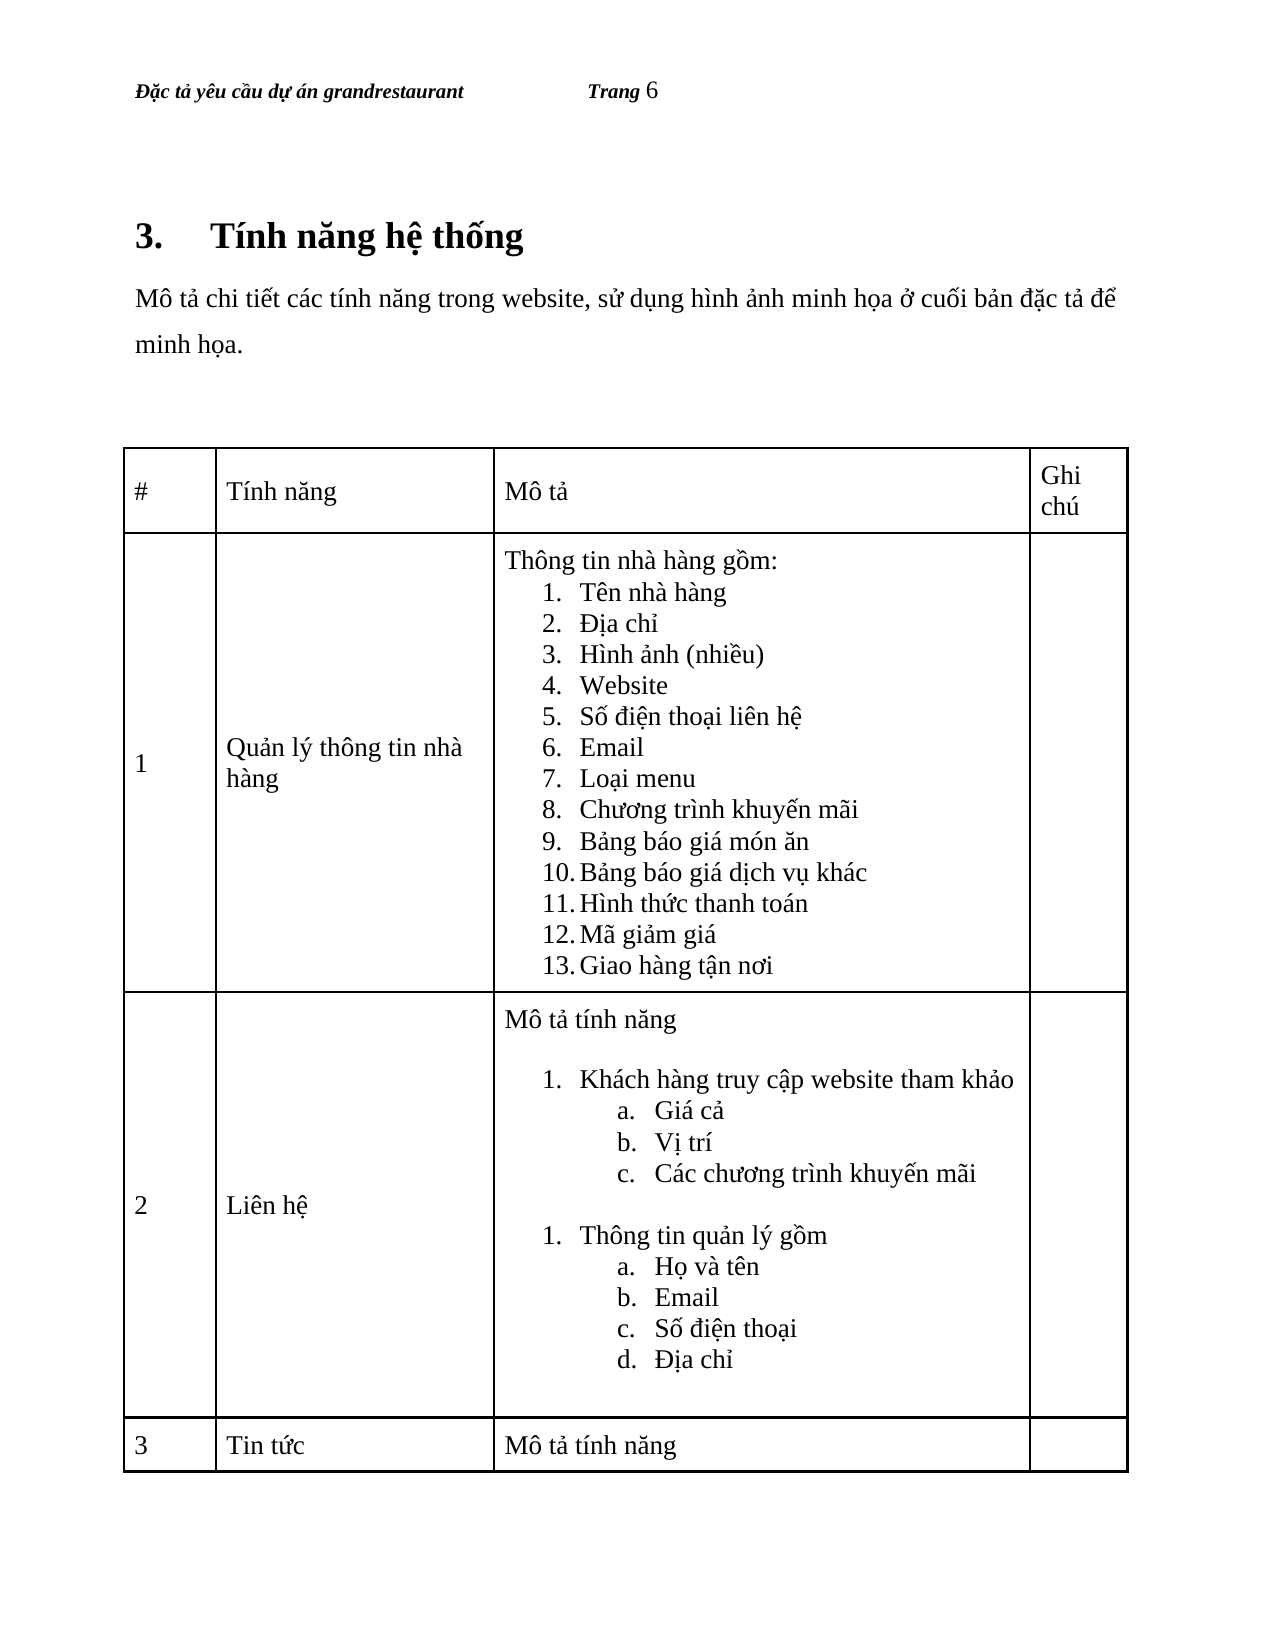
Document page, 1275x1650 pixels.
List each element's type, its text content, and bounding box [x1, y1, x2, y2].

table_cell Quản lý thông tin nhà hàng [217, 534, 493, 991]
table_header # [125, 449, 215, 532]
table_cell Thông tin nhà hàng gồm: Tên nhà hàng Địa chỉ Hình ảnh (nhiều) Website Số điện thoại liên hệ Email Loại menu Chương trình khuyến mãi Bảng báo giá món ăn Bảng báo giá dịch vụ khác Hình thức thanh toán Mã giảm giá Giao hàng tận nơi [495, 534, 1029, 991]
table_cell [1031, 993, 1126, 1416]
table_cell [495, 1419, 1029, 1470]
table_cell Mô tả tính năng Khách hàng truy cập website tham khảo Giá cả Vị trí Các chương trình khuyến mãi Thông tin quản lý gồm Họ và tên Email Số điện thoại Địa chỉ [495, 993, 1029, 1416]
table_cell 3 [125, 1419, 215, 1470]
table_cell 2 [125, 993, 215, 1416]
table_header Mô tả [495, 449, 1029, 532]
table_cell [1031, 534, 1126, 991]
table_cell [1031, 1419, 1126, 1470]
table_cell Tin tức [217, 1419, 493, 1470]
table_cell Liên hệ [217, 993, 493, 1416]
table_header Tính năng [217, 449, 493, 532]
table_cell 1 [125, 534, 215, 991]
subtitle Tính năng hệ thống [135, 214, 1140, 257]
table_header Ghi chú [1031, 449, 1126, 532]
text Mô tả chi tiết các tính năng trong website, sử dụng hình ảnh minh họa ở cuối bản đặc tả để minh họa. [135, 282, 1140, 359]
